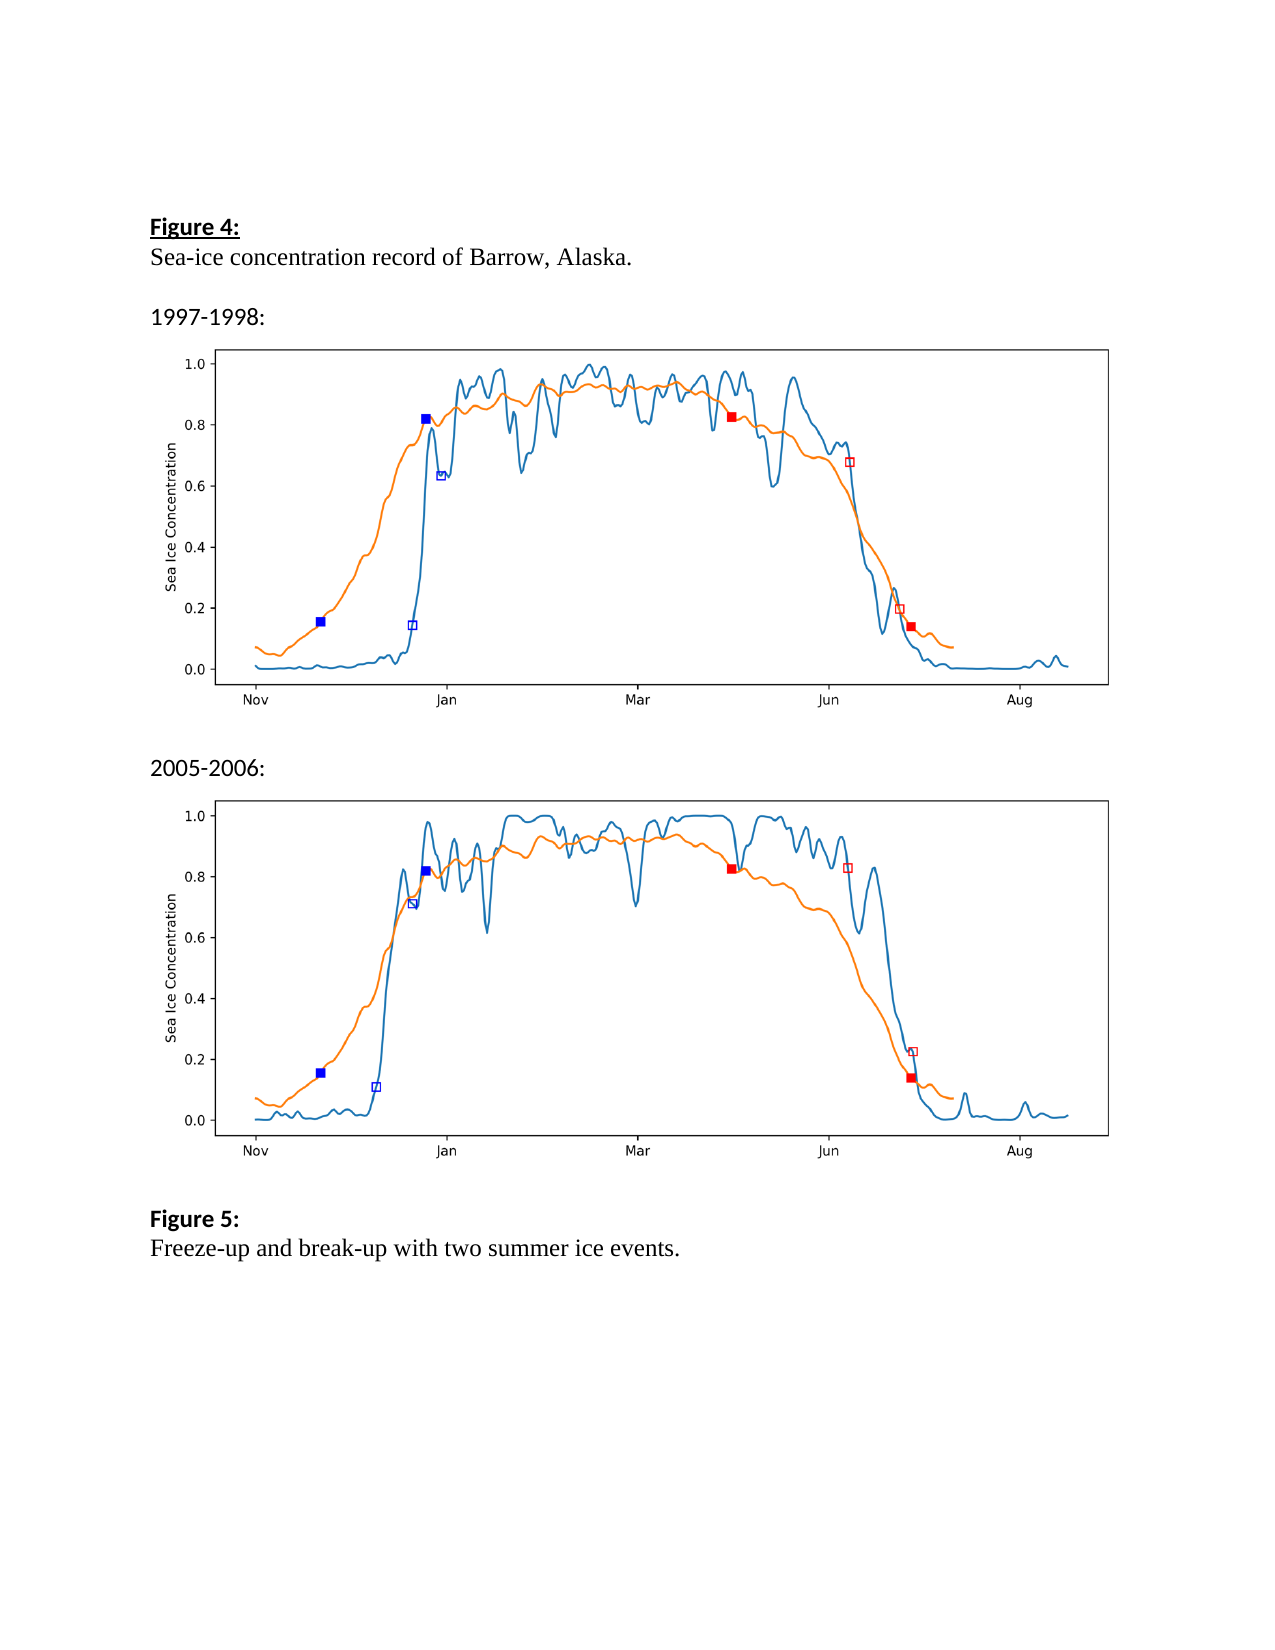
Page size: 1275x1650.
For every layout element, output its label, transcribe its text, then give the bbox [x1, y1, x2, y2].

text 2005-2006: [150, 752, 1125, 782]
text Freeze-up and break-up with two summer ice events. [150, 1233, 1125, 1262]
picture [150, 331, 1125, 722]
text 1997-1998: [150, 301, 1125, 331]
text Sea-ice concentration record of Barrow, Alaska. [150, 242, 1125, 270]
picture [150, 782, 1125, 1173]
text Figure 5: [150, 1203, 1125, 1233]
text Figure 4: [150, 211, 1125, 242]
